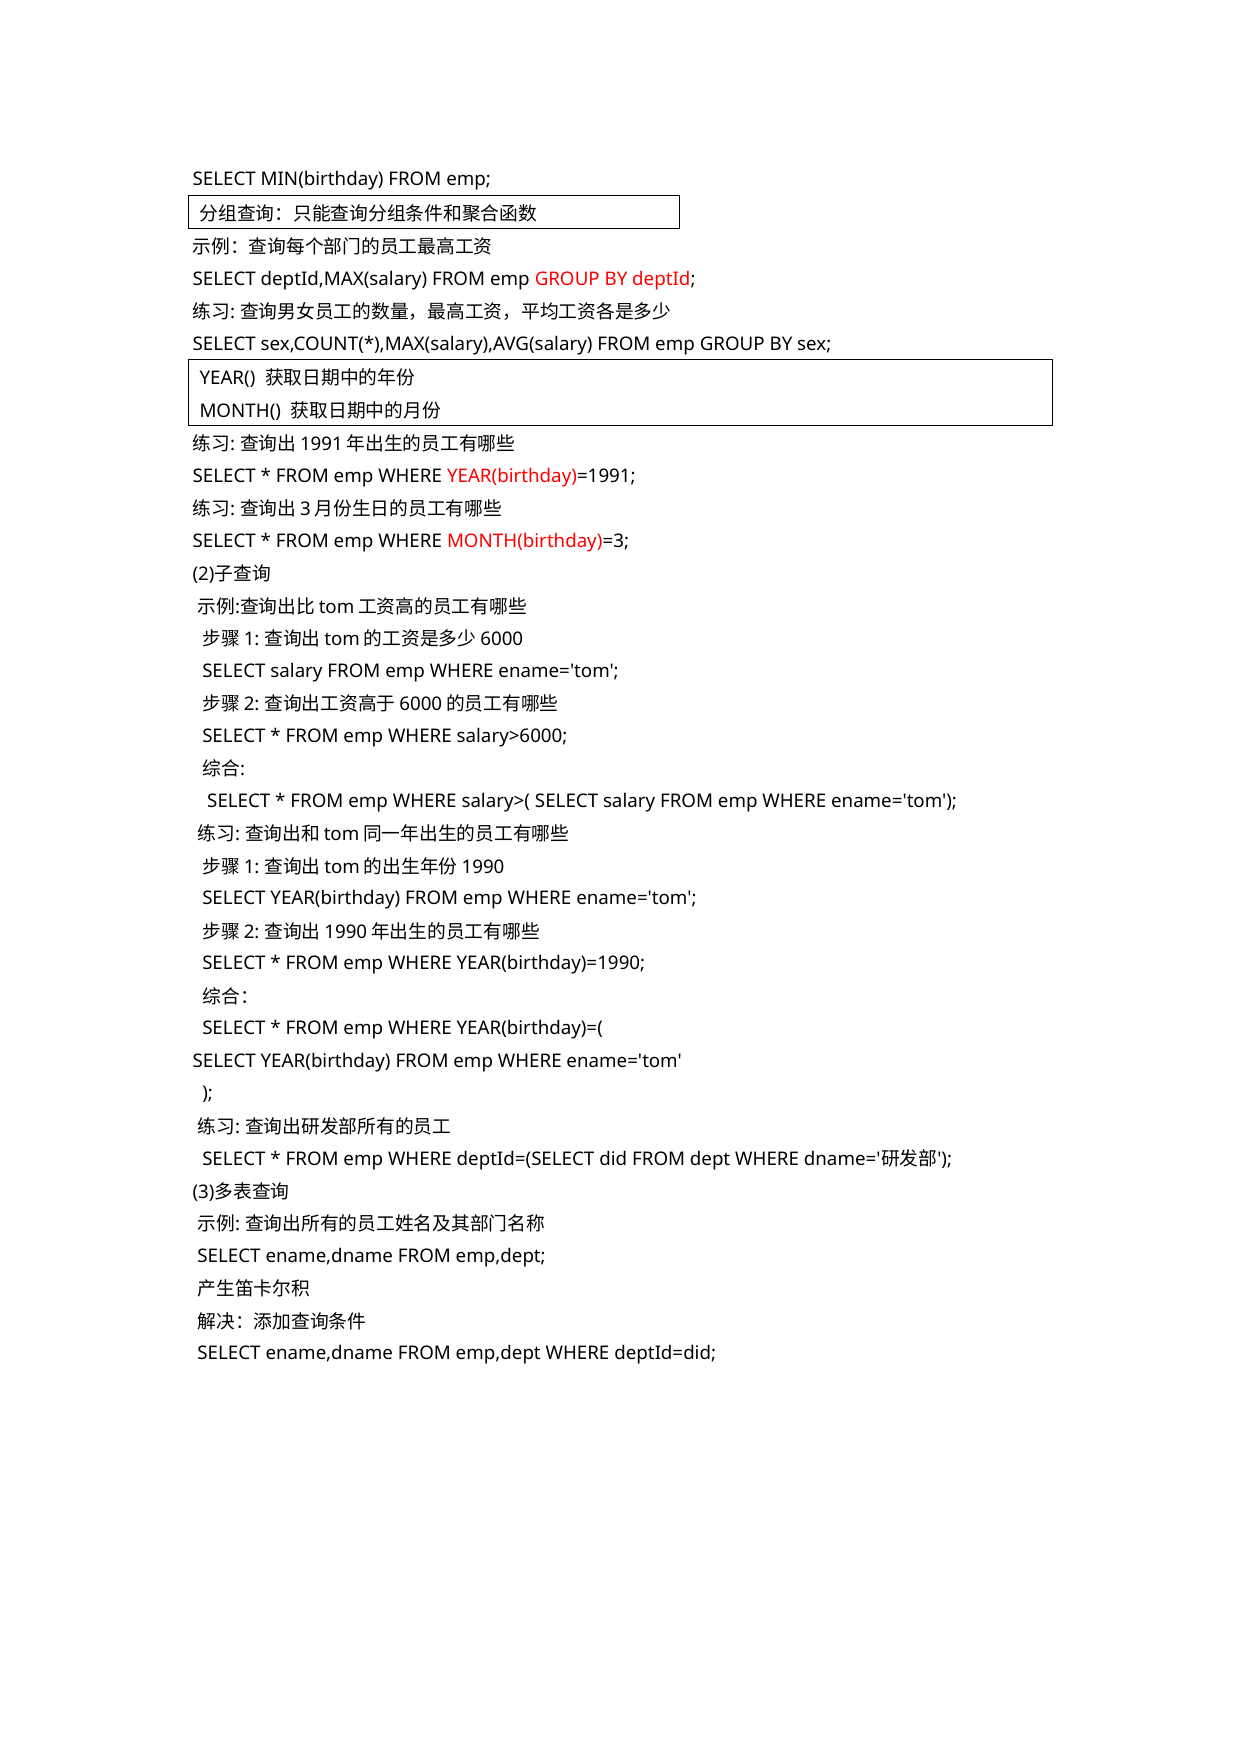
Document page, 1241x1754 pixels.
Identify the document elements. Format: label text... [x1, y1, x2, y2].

text 综合： [187, 979, 1053, 1011]
text SELECT * FROM emp WHERE MONTH(birthday)=3; [187, 524, 1053, 556]
text SELECT sex,COUNT(*),MAX(salary),AVG(salary) FROM emp GROUP BY sex; [187, 327, 1053, 359]
text SELECT salary FROM emp WHERE ename='tom'; [187, 654, 1053, 686]
table_header YEAR() 获取日期中的年份 MONTH() 获取日期中的月份 [189, 360, 1052, 425]
text 示例：查询每个部门的员工最高工资 [187, 229, 1053, 262]
text SELECT ename,dname FROM emp,dept; [187, 1239, 1053, 1271]
text 练习: 查询男女员工的数量，最高工资，平均工资各是多少 [187, 294, 1053, 327]
text 练习: 查询出1991年出生的员工有哪些 [187, 426, 1053, 459]
text 步骤1: 查询出tom的出生年份 1990 [187, 849, 1053, 881]
text 步骤2: 查询出工资高于6000的员工有哪些 [187, 686, 1053, 719]
text SELECT * FROM emp WHERE salary>( SELECT salary FROM emp WHERE ename='tom'); [187, 784, 1053, 816]
text SELECT * FROM emp WHERE deptId=(SELECT did FROM dept WHERE dname='研发部'); [187, 1141, 1053, 1174]
text 步骤2: 查询出1990年出生的员工有哪些 [187, 914, 1053, 946]
text SELECT ename,dname FROM emp,dept WHERE deptId=did; [187, 1336, 1053, 1369]
text SELECT * FROM emp WHERE YEAR(birthday)=1991; [187, 459, 1053, 491]
text SELECT MIN(birthday) FROM emp; [187, 162, 1053, 194]
text 解决：添加查询条件 [187, 1304, 1053, 1336]
text 练习: 查询出和tom同一年出生的员工有哪些 [187, 816, 1053, 849]
text 综合: [187, 751, 1053, 784]
text 练习: 查询出3月份生日的员工有哪些 [187, 491, 1053, 524]
text ); [187, 1076, 1053, 1109]
text SELECT deptId,MAX(salary) FROM emp GROUP BY deptId; [187, 262, 1053, 294]
text 步骤1: 查询出tom的工资是多少 6000 [187, 621, 1053, 654]
text SELECT * FROM emp WHERE YEAR(birthday)=( [187, 1011, 1053, 1044]
text (3)多表查询 [187, 1174, 1053, 1206]
text 产生笛卡尔积 [187, 1271, 1053, 1304]
text SELECT YEAR(birthday) FROM emp WHERE ename='tom'; [187, 881, 1053, 914]
text 示例: 查询出所有的员工姓名及其部门名称 [187, 1206, 1053, 1239]
text SELECT * FROM emp WHERE salary>6000; [187, 719, 1053, 751]
text 示例:查询出比tom工资高的员工有哪些 [187, 589, 1053, 621]
text 练习: 查询出研发部所有的员工 [187, 1109, 1053, 1141]
text SELECT YEAR(birthday) FROM emp WHERE ename='tom' [187, 1044, 1053, 1076]
text (2)子查询 [187, 556, 1053, 589]
text SELECT * FROM emp WHERE YEAR(birthday)=1990; [187, 946, 1053, 979]
table_header 分组查询：只能查询分组条件和聚合函数 [189, 196, 679, 228]
